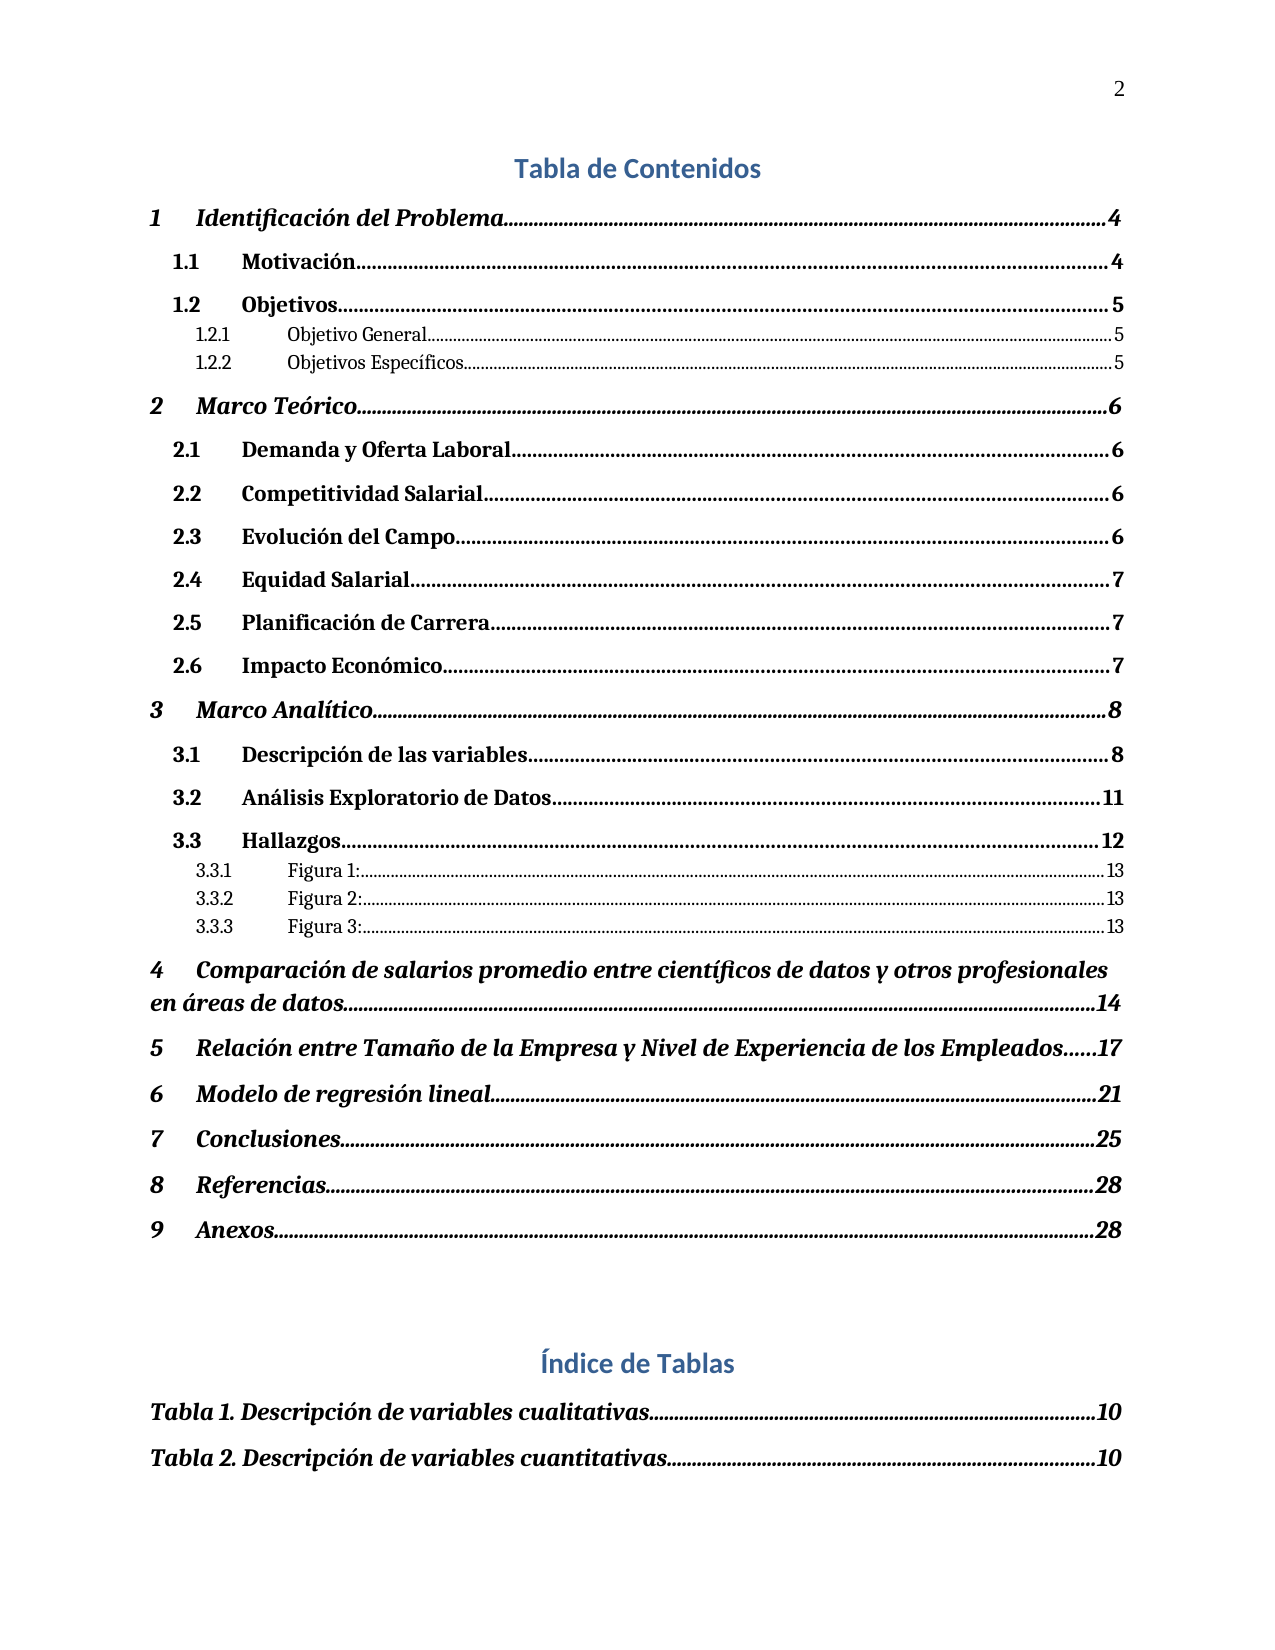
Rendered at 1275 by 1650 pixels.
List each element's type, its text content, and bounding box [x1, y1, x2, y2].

text Tabla 1. Descripción de variables cualitativas 10 [150, 1398, 1125, 1427]
text Tabla 2. Descripción de variables cuantitativas 10 [150, 1444, 1125, 1472]
subtitle Índice de Tablas [150, 1345, 1125, 1380]
